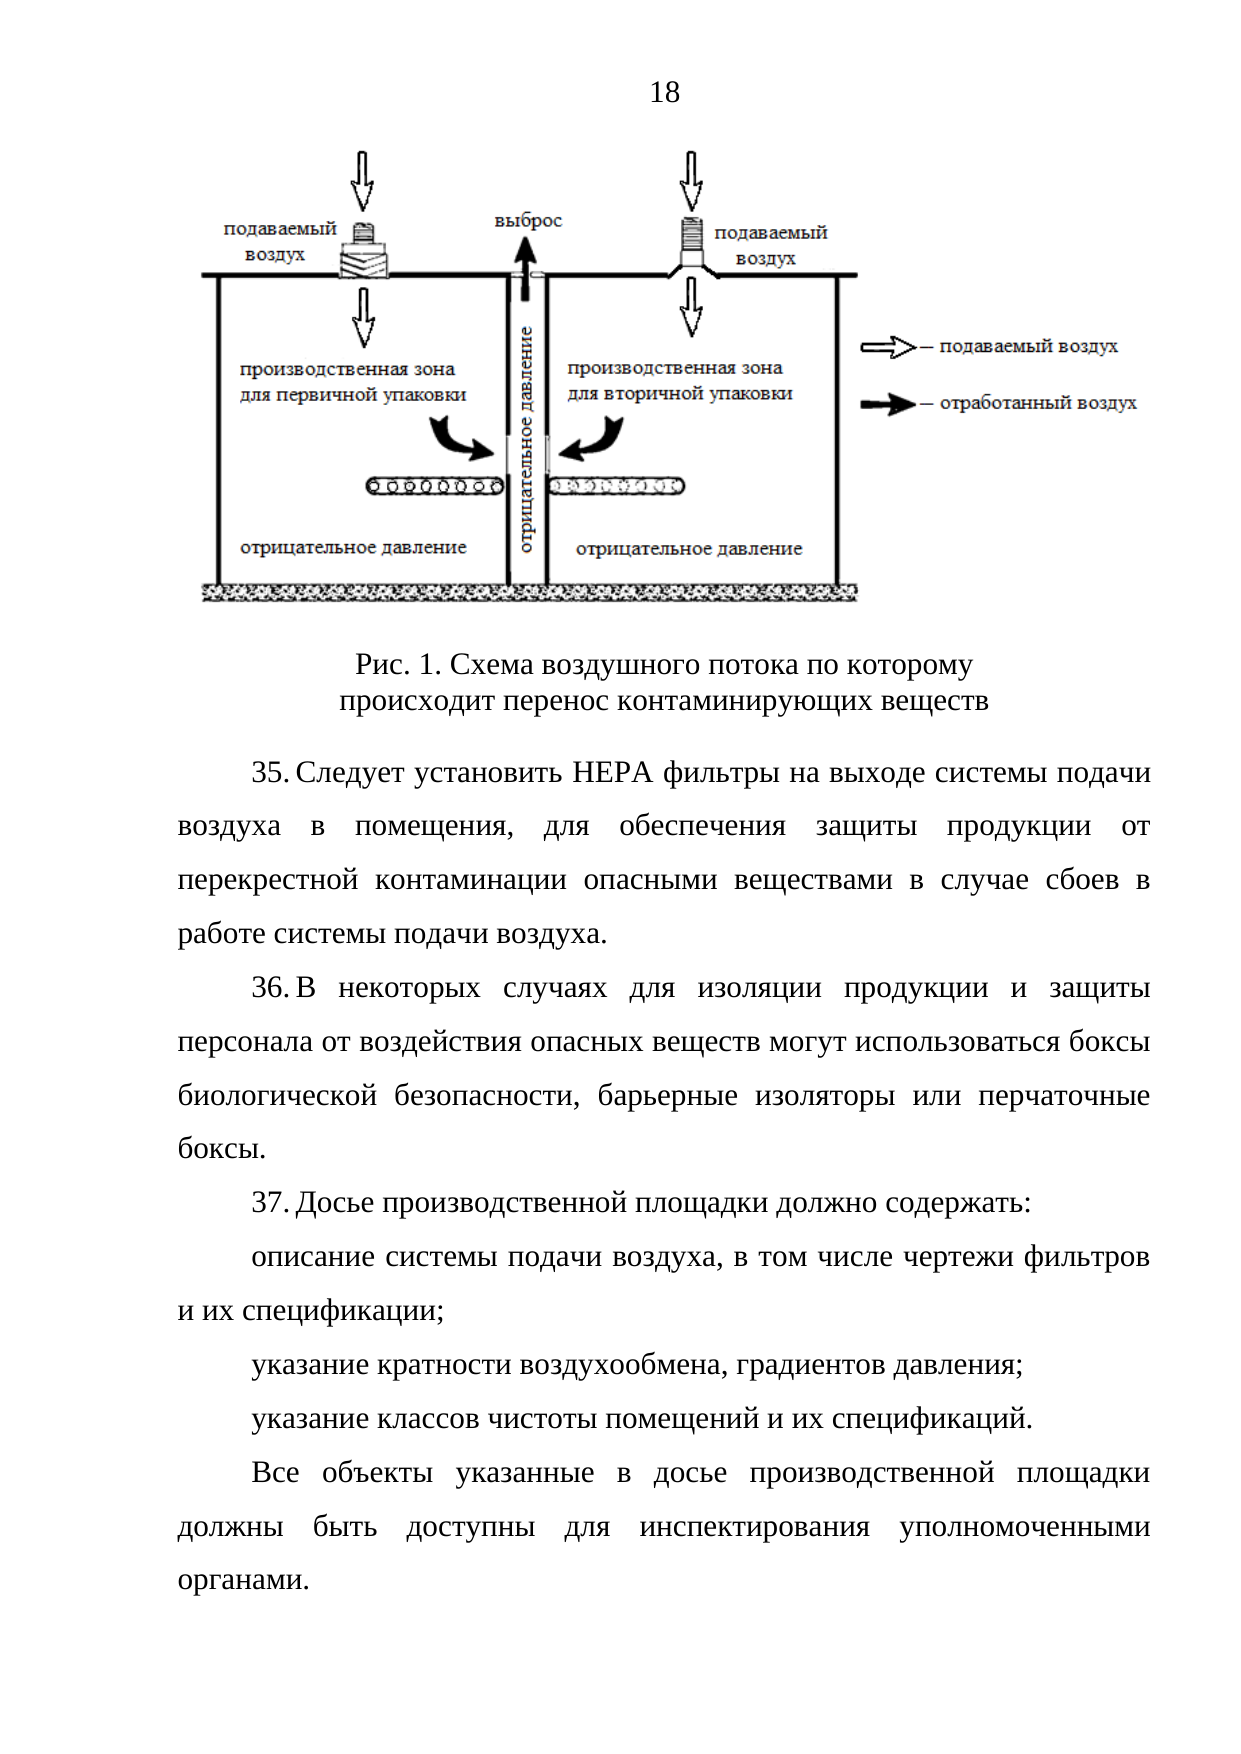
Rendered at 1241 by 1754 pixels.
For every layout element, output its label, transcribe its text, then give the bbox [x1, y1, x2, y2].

text описание системы подачи воздуха, в том числе чертежи фильтров и их спецификации; [177, 1237, 1152, 1327]
list Рис. 1. Схема воздушного потока по которому происходит перенос контаминирующих веществ [177, 645, 1152, 717]
list Досье производственной площадки должно содержать: [177, 1184, 1152, 1219]
text Все объекты указанные в досье производственной площадки должны быть доступны для инспектирования уполномоченными органами. [177, 1453, 1152, 1597]
text указание классов чистоты помещений и их спецификаций. [177, 1399, 1152, 1435]
list В некоторых случаях для изоляции продукции и защиты персонала от воздействия опасных веществ могут использоваться боксы биологической безопасности, барьерные изоляторы или перчаточные боксы. [177, 968, 1152, 1166]
text указание кратности воздухообмена, градиентов давления; [177, 1345, 1152, 1381]
list Следует установить HEPA фильтры на выходе системы подачи воздуха в помещения, для обеспечения защиты продукции от перекрестной контаминации опасными веществами в случае сбоев в работе системы подачи воздуха. [177, 753, 1152, 950]
picture [177, 143, 1152, 617]
